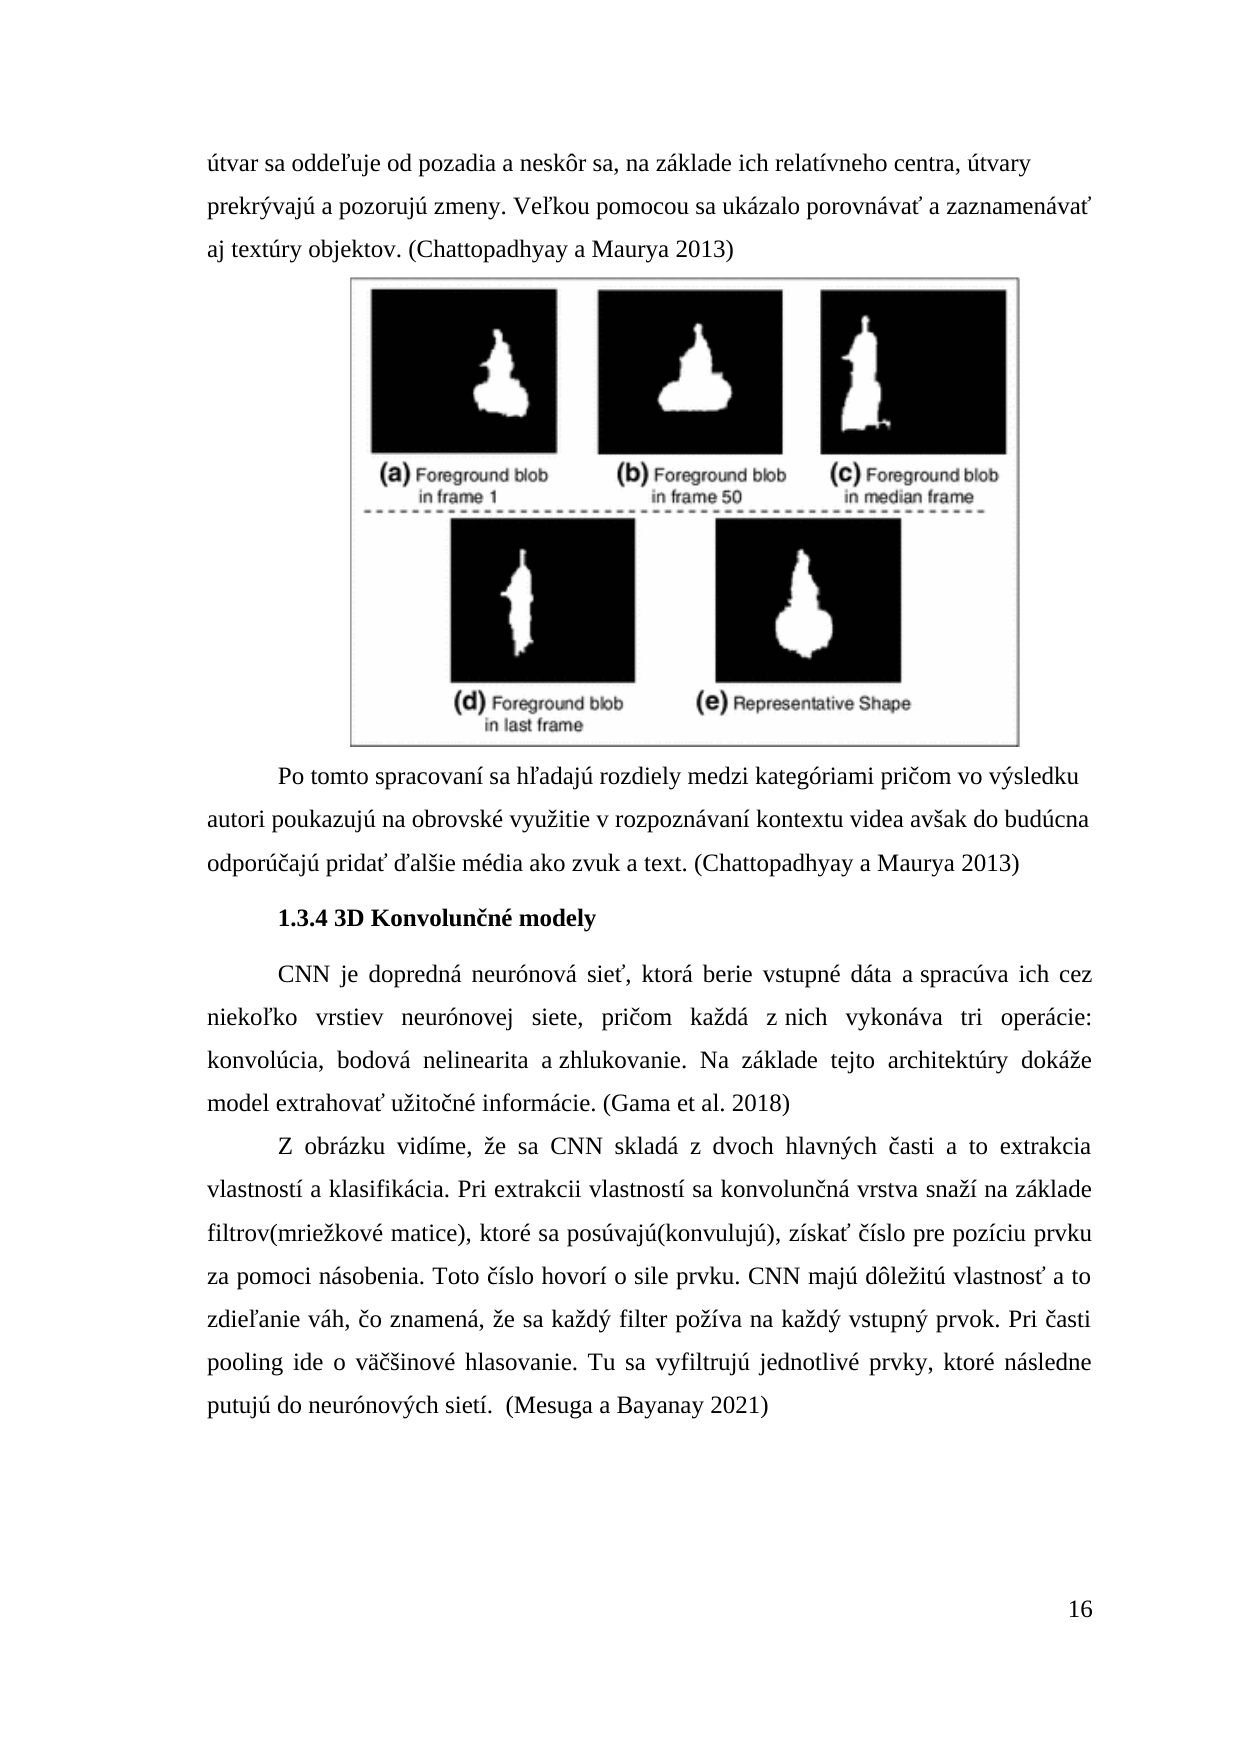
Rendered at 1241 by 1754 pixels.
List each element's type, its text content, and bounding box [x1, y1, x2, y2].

subtitle 1.3.4 3D Konvolunčné modely [207, 903, 1092, 932]
text Po tomto spracovaní sa hľadajú rozdiely medzi kategóriami pričom vo výsledku autori poukazujú na obrovské využitie v rozpoznávaní kontextu videa avšak do budúcna odporúčajú pridať ďalšie média ako zvuk a text. (Chattopadhyay a Maurya 2013) [207, 761, 1092, 876]
text CNN je dopredná neurónová sieť, ktorá berie vstupné dáta a spracúva ich cez niekoľko vrstiev neurónovej siete, pričom každá z nich vykonáva tri operácie: konvolúcia, bodová nelinearita a zhlukovanie. Na základe tejto architektúry dokáže model extrahovať užitočné informácie. (Gama et al. 2018) [207, 959, 1092, 1117]
picture [350, 277, 1020, 747]
text Z obrázku vidíme, že sa CNN skladá z dvoch hlavných časti a to extrakcia vlastností a klasifikácia. Pri extrakcii vlastností sa konvolunčná vrstva snaží na základe filtrov(mriežkové matice), ktoré sa posúvajú(konvulujú), získať číslo pre pozíciu prvku za pomoci násobenia. Toto číslo hovorí o sile prvku. CNN majú dôležitú vlastnosť a to zdieľanie váh, čo znamená, že sa každý filter požíva na každý vstupný prvok. Pri časti pooling ide o väčšinové hlasovanie. Tu sa vyfiltrujú jednotlivé prvky, ktoré následne putujú do neurónových sietí. (Mesuga a Bayanay 2021) [207, 1131, 1092, 1419]
